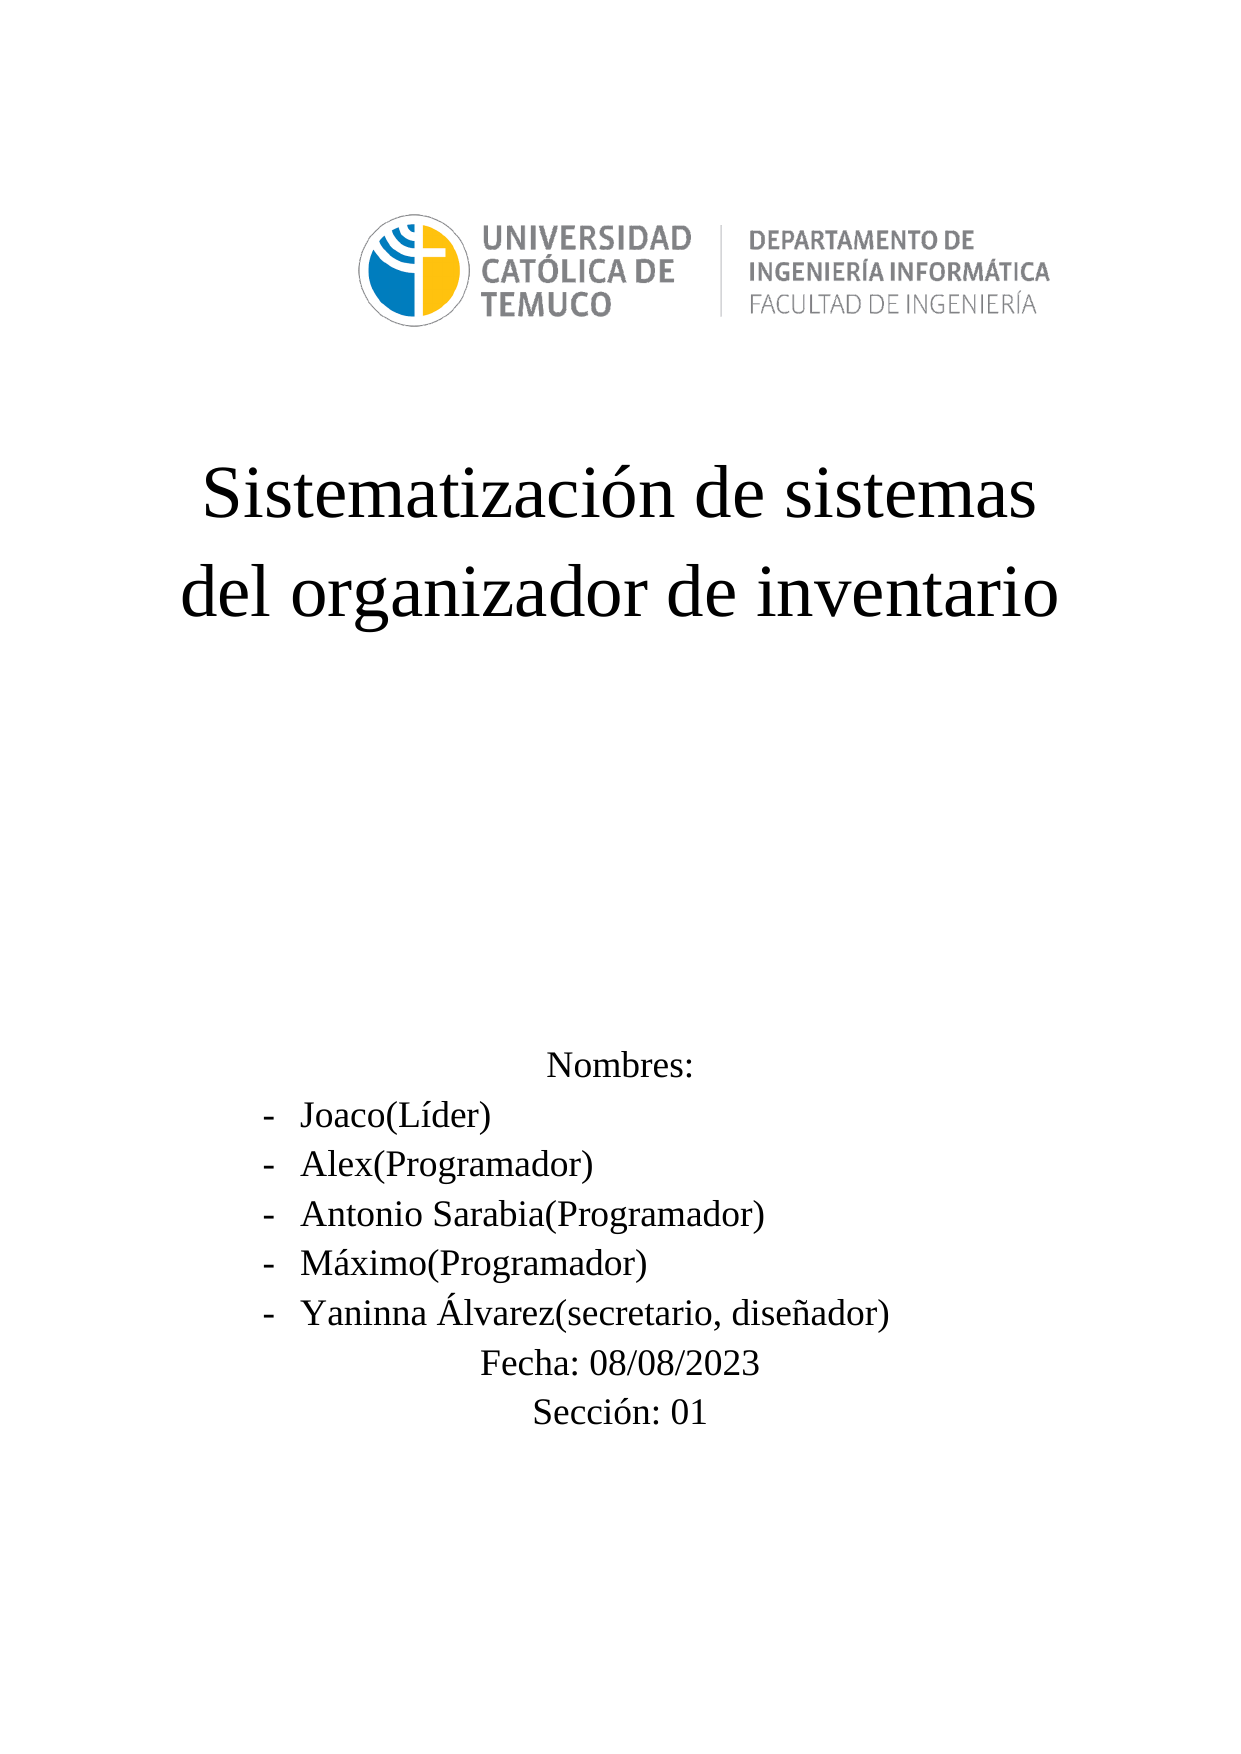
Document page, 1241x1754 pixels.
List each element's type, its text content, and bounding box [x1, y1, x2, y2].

list Joaco(Líder) [262, 1092, 1090, 1135]
list Alex(Programador) [262, 1142, 1090, 1185]
list Máximo(Programador) [262, 1241, 1090, 1284]
text Sección: 01 [150, 1389, 1090, 1433]
list Yaninna Álvarez(secretario, diseñador) [262, 1290, 1090, 1333]
list Antonio Sarabia(Programador) [262, 1191, 1090, 1234]
picture [326, 168, 1090, 371]
text Fecha: 08/08/2023 [150, 1340, 1090, 1383]
text Sistematización de sistemas del organizador de inventario [150, 447, 1090, 633]
text Nombres: [150, 1042, 1090, 1086]
